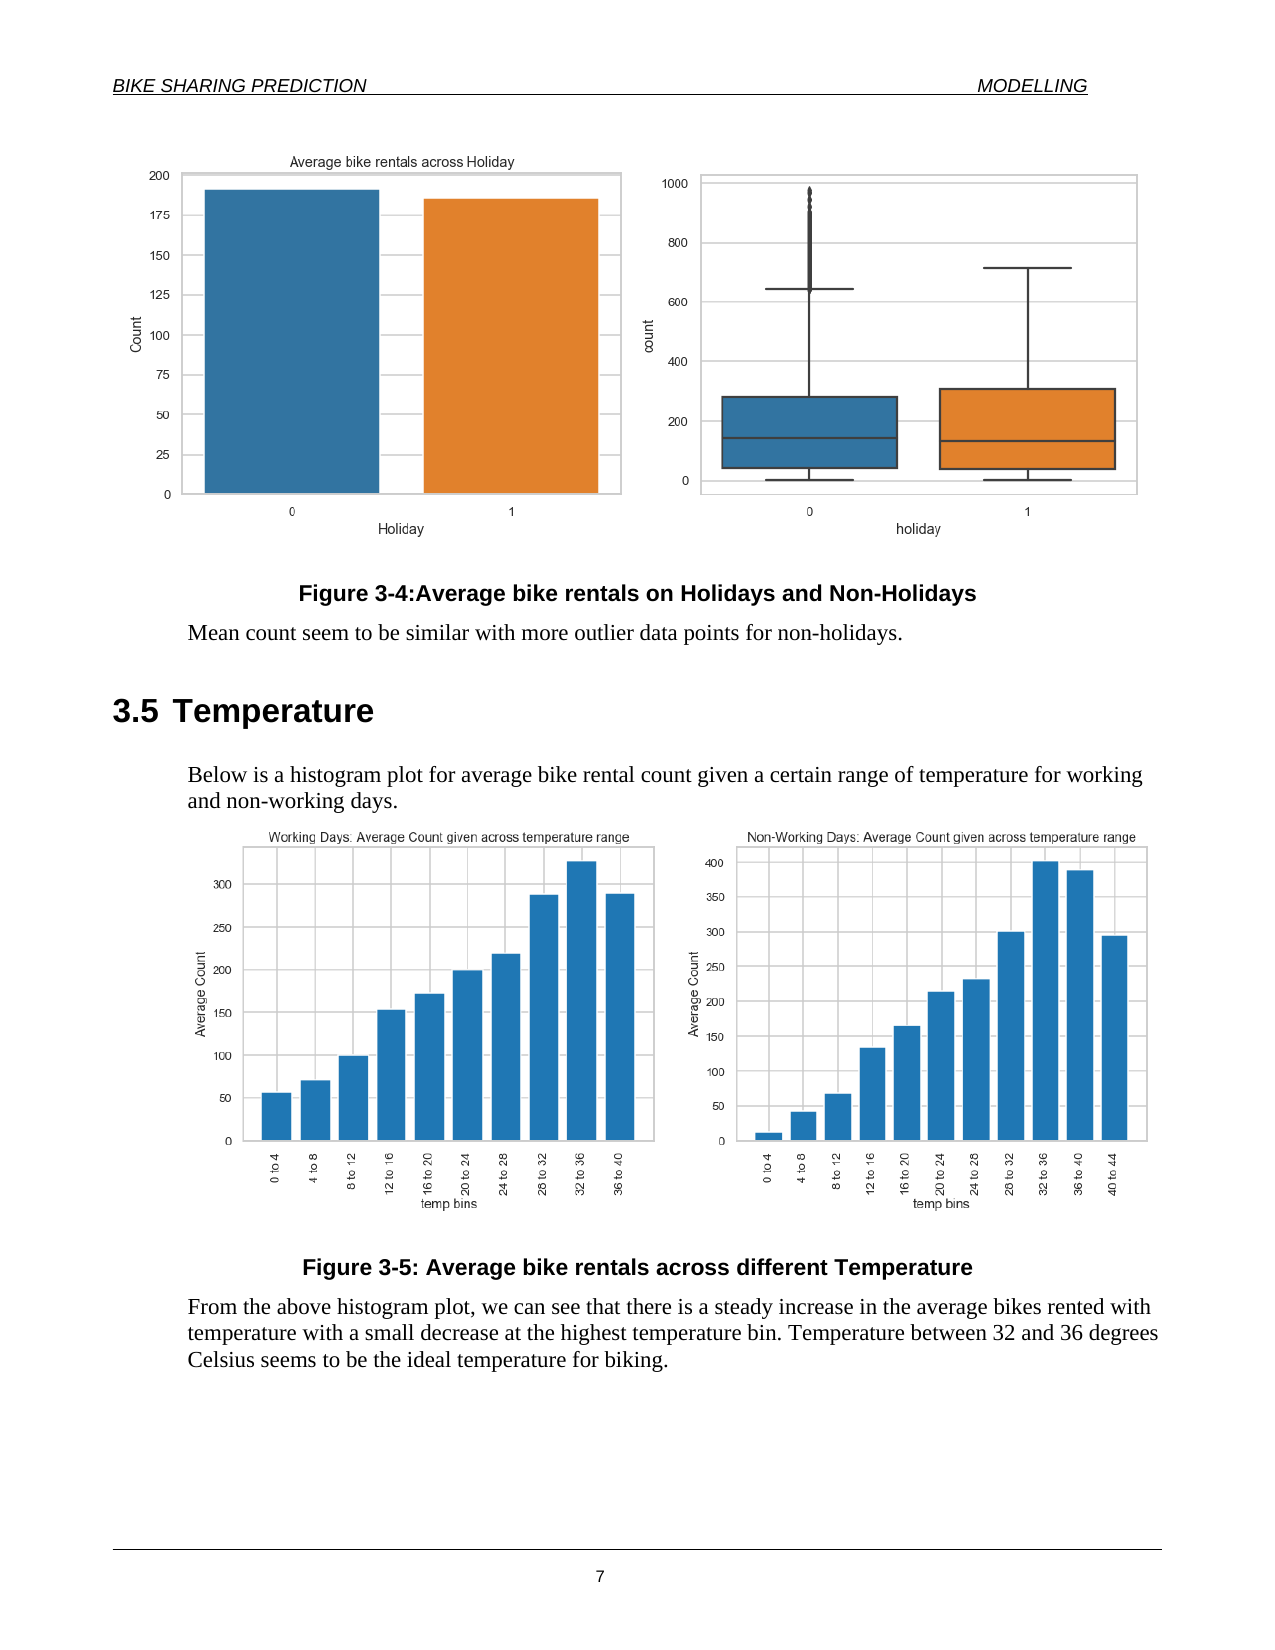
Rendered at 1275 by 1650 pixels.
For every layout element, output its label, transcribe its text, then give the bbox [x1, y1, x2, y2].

picture [123, 150, 1152, 543]
text Mean count seem to be similar with more outlier data points for non-holidays. [187, 618, 1162, 645]
picture [189, 826, 1161, 1217]
text Figure 3-5: Average bike rentals across different Temperature [112, 1254, 1162, 1281]
text Figure 3-4:Average bike rentals on Holidays and Non-Holidays [112, 580, 1162, 606]
text From the above histogram plot, we can see that there is a steady increase in the average bikes rented with temperature with a small decrease at the highest temperature bin. Temperature between 32 and 36 degrees Celsius seems to be the ideal temperature for biking. [187, 1293, 1162, 1372]
subtitle Temperature [112, 691, 1162, 729]
text Below is a histogram plot for average bike rental count given a certain range of temperature for working and non-working days. [187, 761, 1162, 813]
